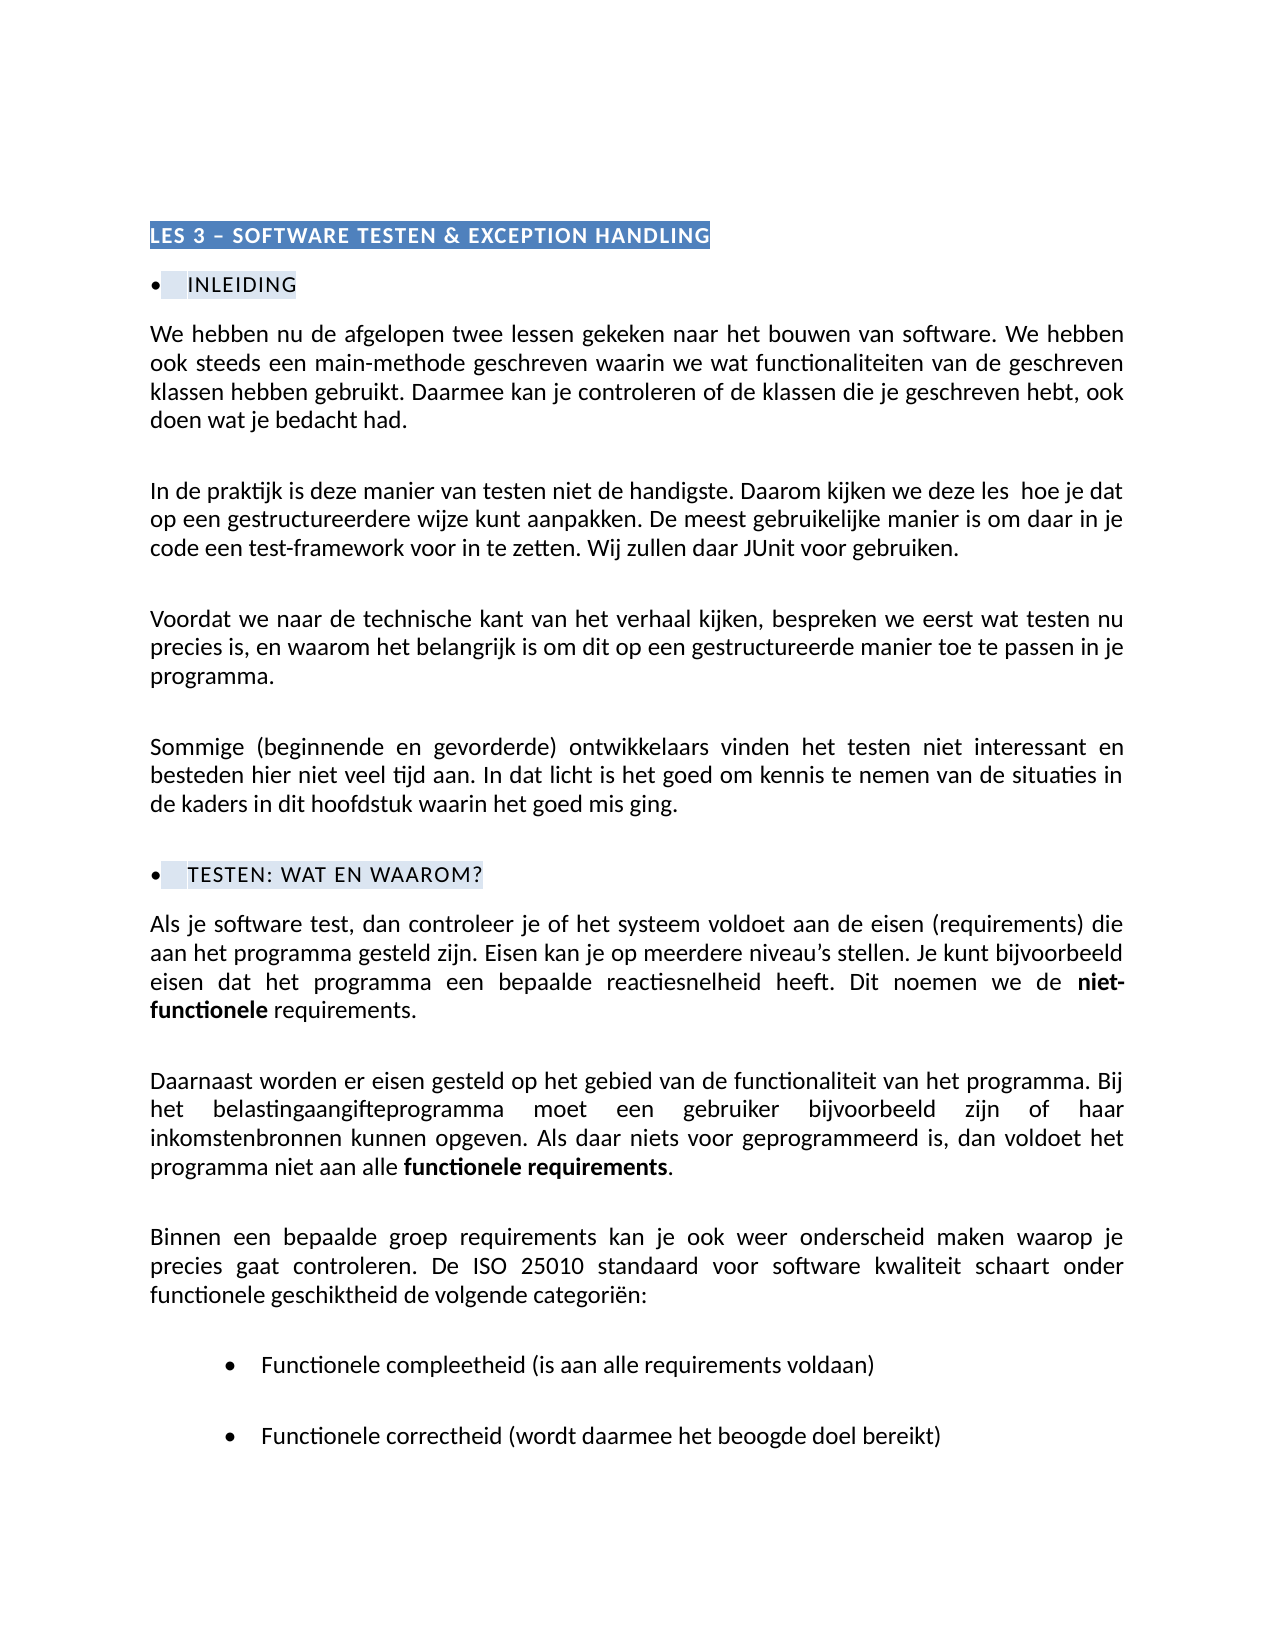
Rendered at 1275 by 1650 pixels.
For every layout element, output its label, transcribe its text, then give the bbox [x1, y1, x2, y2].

list Functionele compleetheid (is aan alle requirements voldaan) [224, 1351, 1125, 1379]
text In de praktijk is deze manier van testen niet de handigste. Daarom kijken we deze les hoe je dat op een gestructureerdere wijze kunt aanpakken. De meest gebruikelijke manier is om daar in je code een test-framework voor in te zetten. Wij zullen daar JUnit voor gebruiken. [150, 476, 1125, 562]
text Daarnaast worden er eisen gesteld op het gebied van de functionaliteit van het programma. Bij het belastingaangifteprogramma moet een gebruiker bijvoorbeeld zijn of haar inkomstenbronnen kunnen opgeven. Als daar niets voor geprogrammeerd is, dan voldoet het programma niet aan alle functionele requirements. [150, 1066, 1125, 1181]
list Inleiding [150, 270, 1125, 299]
text Voordat we naar de technische kant van het verhaal kijken, bespreken we eerst wat testen nu precies is, en waarom het belangrijk is om dit op een gestructureerde manier toe te passen in je programma. [150, 604, 1125, 690]
text Sommige (beginnende en gevorderde) ontwikkelaars vinden het testen niet interessant en besteden hier niet veel tijd aan. In dat licht is het goed om kennis te nemen van de situaties in de kaders in dit hoofdstuk waarin het goed mis ging. [150, 732, 1125, 818]
text Als je software test, dan controleer je of het systeem voldoet aan de eisen (requirements) die aan het programma gesteld zijn. Eisen kan je op meerdere niveau’s stellen. Je kunt bijvoorbeeld eisen dat het programma een bepaalde reactiesnelheid heeft. Dit noemen we de niet-functionele requirements. [150, 909, 1125, 1024]
text Binnen een bepaalde groep requirements kan je ook weer onderscheid maken waarop je precies gaat controleren. De ISO 25010 standaard voor software kwaliteit schaart onder functionele geschiktheid de volgende categoriën: [150, 1223, 1125, 1309]
text Les 3 – Software Testen & Exception handling [150, 220, 1125, 249]
list Functionele correctheid (wordt daarmee het beoogde doel bereikt) [224, 1421, 1125, 1450]
list Testen: wat en waarom? [150, 860, 1125, 889]
text We hebben nu de afgelopen twee lessen gekeken naar het bouwen van software. We hebben ook steeds een main-methode geschreven waarin we wat functionaliteiten van de geschreven klassen hebben gebruikt. Daarmee kan je controleren of de klassen die je geschreven hebt, ook doen wat je bedacht had. [150, 319, 1125, 434]
